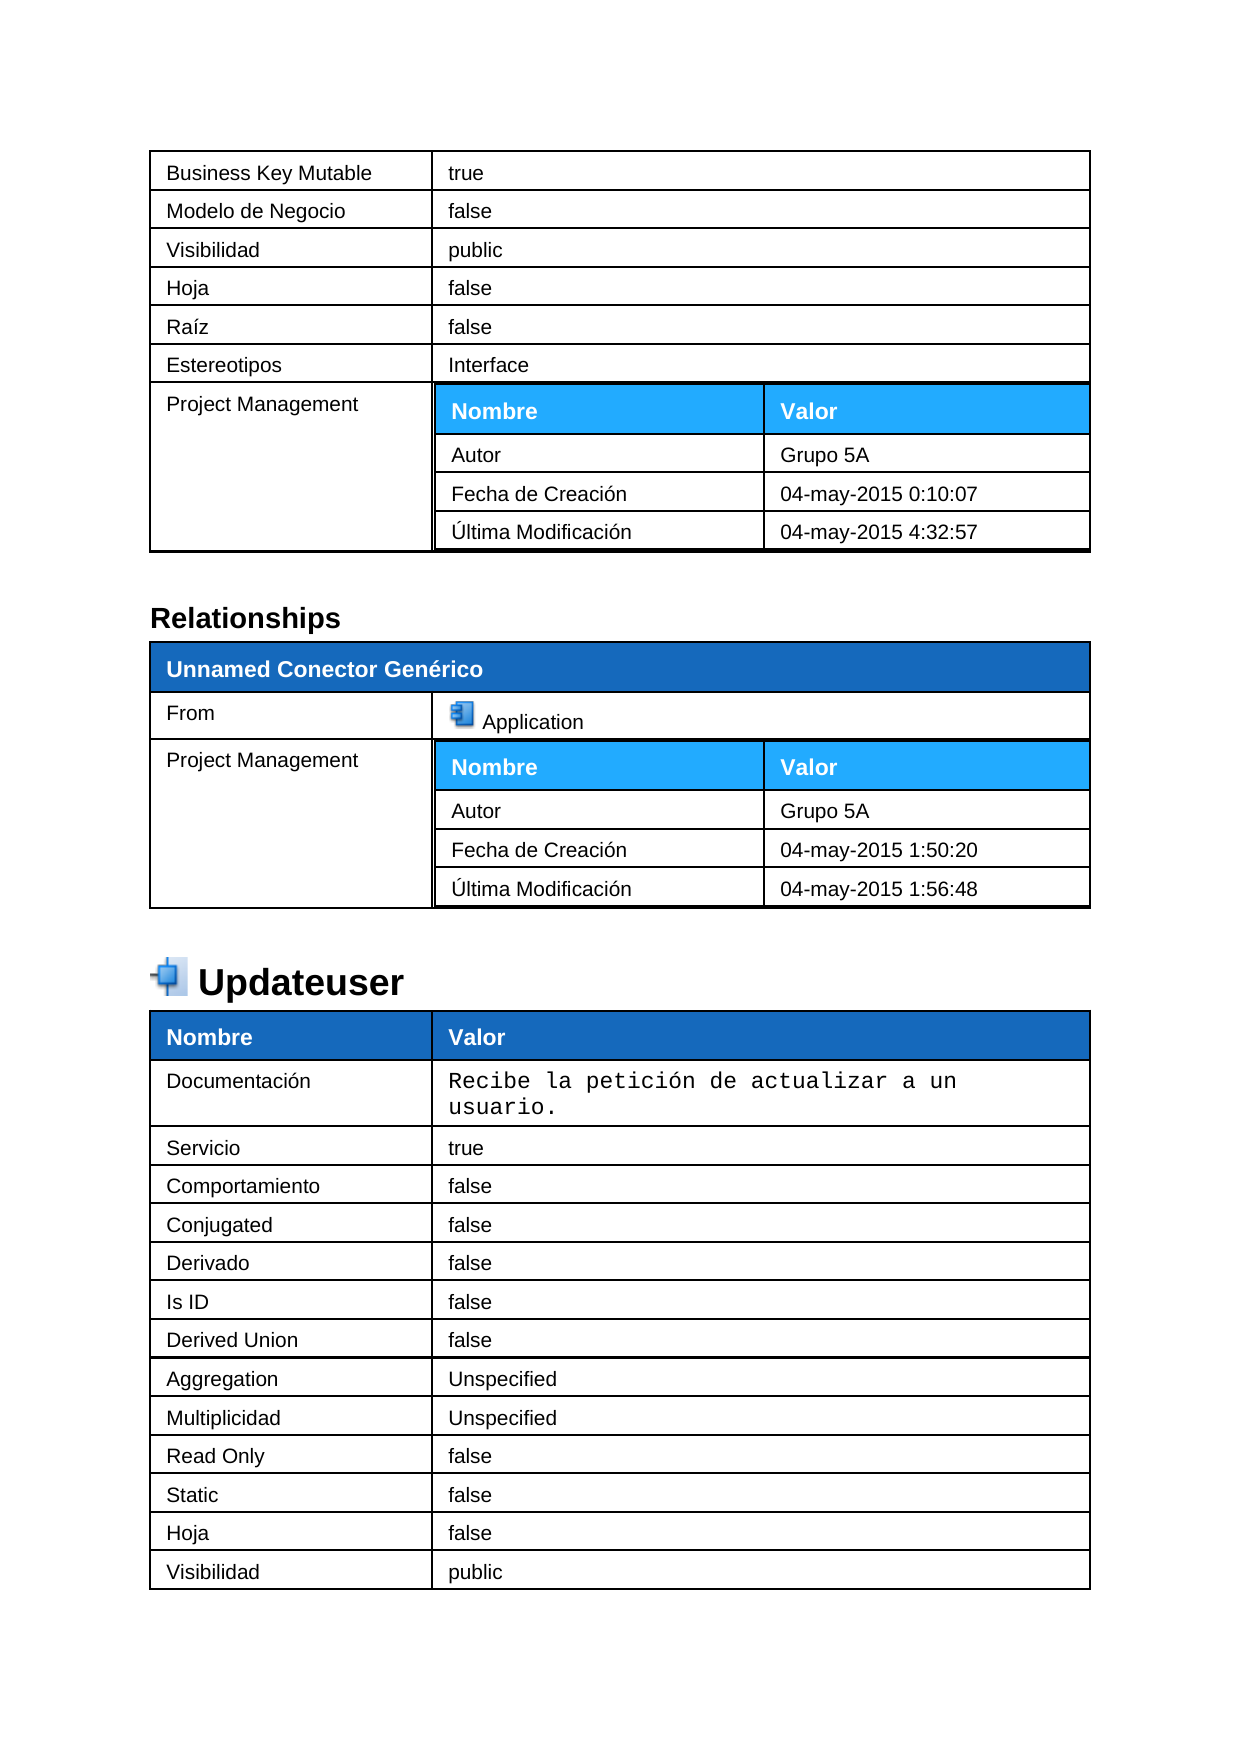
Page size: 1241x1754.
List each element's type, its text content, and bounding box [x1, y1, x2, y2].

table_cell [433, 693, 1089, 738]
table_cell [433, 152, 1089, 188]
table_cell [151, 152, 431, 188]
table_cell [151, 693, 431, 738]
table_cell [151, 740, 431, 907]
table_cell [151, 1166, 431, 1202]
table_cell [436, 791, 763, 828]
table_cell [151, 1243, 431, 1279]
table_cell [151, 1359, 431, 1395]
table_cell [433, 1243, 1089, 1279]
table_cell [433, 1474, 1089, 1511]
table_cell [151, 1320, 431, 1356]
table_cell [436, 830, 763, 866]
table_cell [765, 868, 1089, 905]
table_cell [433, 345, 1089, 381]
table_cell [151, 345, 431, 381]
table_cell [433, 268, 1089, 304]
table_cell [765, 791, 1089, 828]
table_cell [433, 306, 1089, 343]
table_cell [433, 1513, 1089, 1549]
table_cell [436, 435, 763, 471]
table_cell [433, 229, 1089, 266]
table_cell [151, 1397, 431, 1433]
picture [150, 957, 188, 996]
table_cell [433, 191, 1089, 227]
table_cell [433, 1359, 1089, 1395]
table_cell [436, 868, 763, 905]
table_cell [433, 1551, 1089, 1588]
subtitle Updateuser [150, 958, 1090, 1003]
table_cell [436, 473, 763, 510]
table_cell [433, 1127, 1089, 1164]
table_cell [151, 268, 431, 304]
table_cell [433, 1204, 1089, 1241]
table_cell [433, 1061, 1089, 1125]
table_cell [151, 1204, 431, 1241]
subtitle Relationships [150, 601, 1090, 635]
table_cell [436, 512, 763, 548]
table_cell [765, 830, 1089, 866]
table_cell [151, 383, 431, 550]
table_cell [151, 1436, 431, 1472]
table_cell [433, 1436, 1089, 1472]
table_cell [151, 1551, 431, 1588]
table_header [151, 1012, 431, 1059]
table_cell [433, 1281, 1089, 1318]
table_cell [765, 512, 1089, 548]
picture [448, 701, 477, 729]
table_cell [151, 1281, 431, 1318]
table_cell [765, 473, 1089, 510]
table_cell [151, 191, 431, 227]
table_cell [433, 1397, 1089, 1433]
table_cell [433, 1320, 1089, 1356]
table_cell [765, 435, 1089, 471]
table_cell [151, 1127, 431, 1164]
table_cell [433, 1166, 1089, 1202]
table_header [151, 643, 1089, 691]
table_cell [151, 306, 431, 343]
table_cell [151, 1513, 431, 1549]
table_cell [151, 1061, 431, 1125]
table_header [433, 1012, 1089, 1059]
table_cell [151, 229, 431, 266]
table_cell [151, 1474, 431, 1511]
